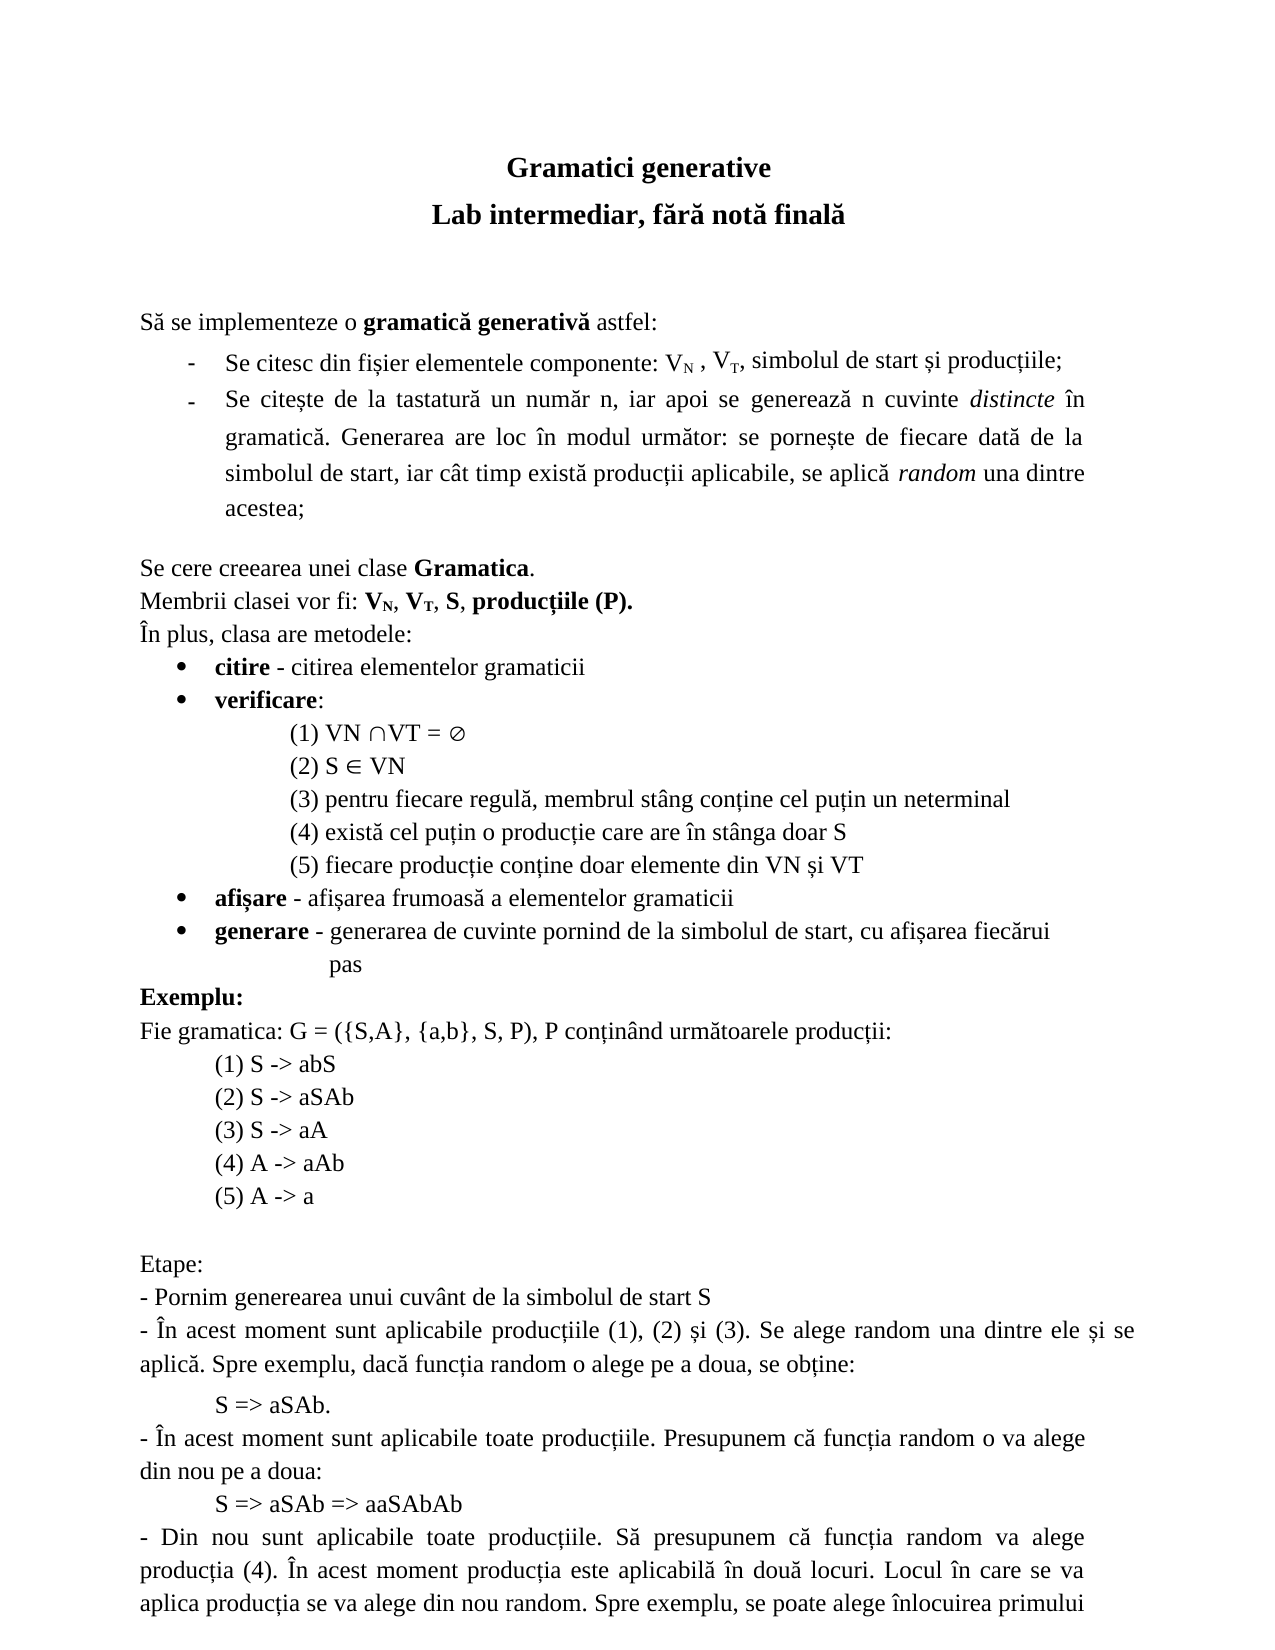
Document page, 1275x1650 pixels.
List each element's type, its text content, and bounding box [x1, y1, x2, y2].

text pas [298, 949, 1135, 978]
list verificare: [177, 685, 1135, 714]
text (1) S -> abS [139, 1049, 1135, 1078]
text Să se implementeze o gramatică generativă astfel: [139, 307, 1085, 336]
text Se cere creearea unei clase Gramatica. [139, 553, 1092, 582]
subtitle Exemplu: [139, 982, 1135, 1011]
text Fie gramatica: G = ({S,A}, {a,b}, S, P), P conținând următoarele producții: [139, 1016, 1135, 1045]
text Membrii clasei vor fi: VN, VT, S, producțiile (P). [139, 586, 1092, 615]
text (2) S VN [289, 751, 1135, 780]
text - În acest moment sunt aplicabile producțiile (1), (2) și (3). Se alege random una dintre ele și se aplică. Spre exemplu, dacă funcția random o alege pe a doua, se obține: [139, 1316, 1135, 1377]
text S => aSAb => aaSAbAb [139, 1489, 1086, 1517]
text Etape: [139, 1249, 1135, 1278]
list Se citește de la tastatură un număr n, iar apoi se generează n cuvinte distincte în gramatică. Generarea are loc în modul următor: se pornește de fiecare dată de la simbolul de start, iar cât timp există producții aplicabile, se aplică random una dintre acestea; [187, 383, 1085, 524]
list afișare - afișarea frumoasă a elementelor gramaticii [177, 883, 1135, 912]
title Lab intermediar, fără notă finală [214, 197, 1063, 230]
text (5) A -> a [139, 1181, 1135, 1210]
text (3) S -> aA [139, 1115, 1135, 1144]
text S => aSAb. [150, 1390, 1135, 1418]
text (5) fiecare producție conține doar elemente din VN și VT [289, 850, 1135, 879]
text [139, 1522, 1086, 1617]
text - Pornim generearea unui cuvânt de la simbolul de start S [139, 1282, 1135, 1311]
list Se citesc din fișier elementele componente: VN , VT, simbolul de start și producțiile; [187, 344, 1124, 378]
title Gramatici generative [214, 150, 1063, 183]
text (1) VN VT = [289, 718, 1135, 747]
text În plus, clasa are metodele: [139, 619, 1092, 648]
text (3) pentru fiecare regulă, membrul stâng conține cel puțin un neterminal [289, 784, 1135, 813]
list citire - citirea elementelor gramaticii [177, 652, 1135, 681]
list generare - generarea de cuvinte pornind de la simbolul de start, cu afișarea fiecărui [177, 916, 1135, 945]
text - În acest moment sunt aplicabile toate producțiile. Presupunem că funcția random o va alege din nou pe a doua: [139, 1423, 1086, 1484]
text (2) S -> aSAb [139, 1082, 1135, 1111]
text (4) A -> aAb [139, 1148, 1135, 1177]
text (4) există cel puțin o producție care are în stânga doar S [289, 817, 1135, 846]
